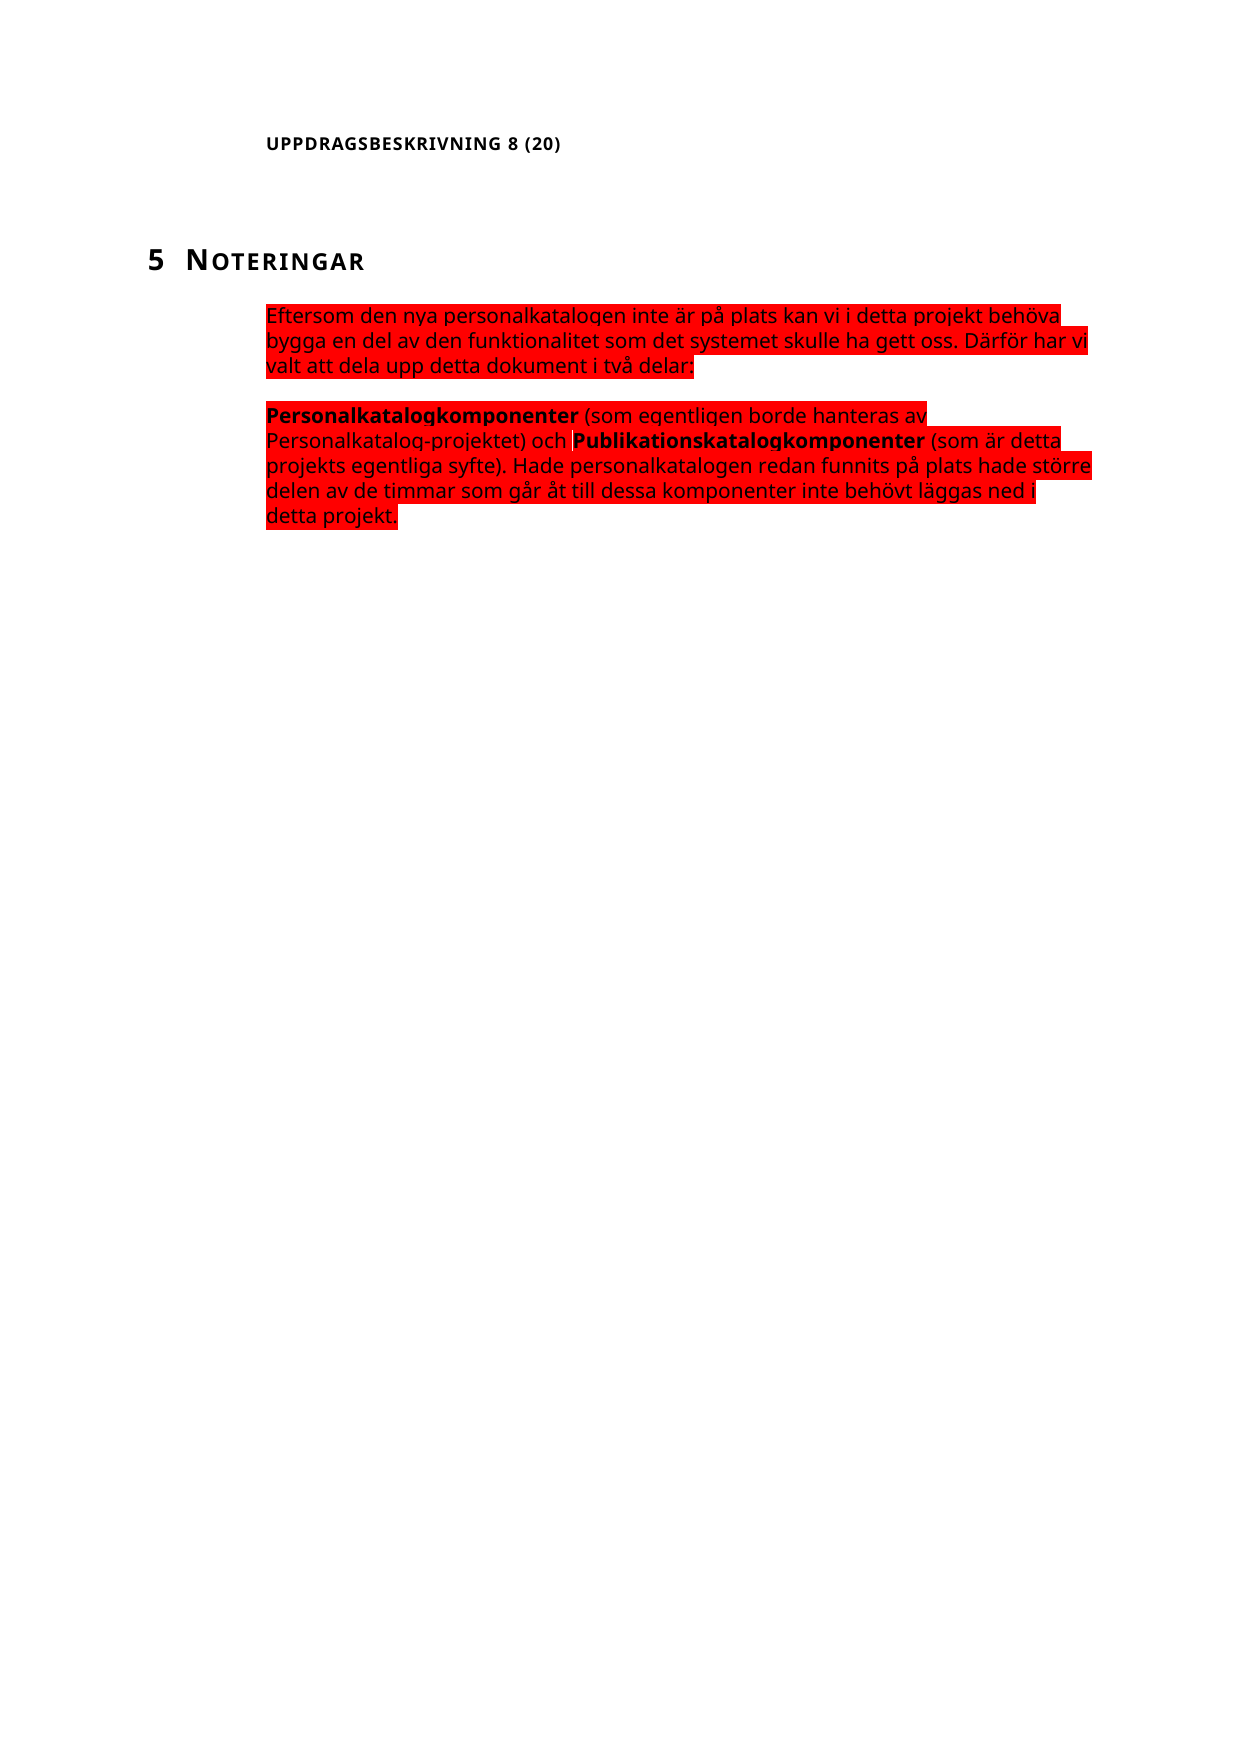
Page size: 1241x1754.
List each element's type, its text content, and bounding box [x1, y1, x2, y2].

text Personalkatalogkomponenter (som egentligen borde hanteras av Personalkatalog-projektet) och Publikationskatalogkomponenter (som är detta projekts egentliga syfte). Hade personalkatalogen redan funnits på plats hade större delen av de timmar som går åt till dessa komponenter inte behövt läggas ned i detta projekt. [398, 404, 1093, 529]
text Eftersom den nya personalkatalogen inte är på plats kan vi i detta projekt behöva bygga en del av den funktionalitet som det systemet skulle ha gett oss. Därför har vi valt att dela upp detta dokument i två delar: [694, 304, 1093, 379]
subtitle Noteringar [148, 239, 1093, 279]
